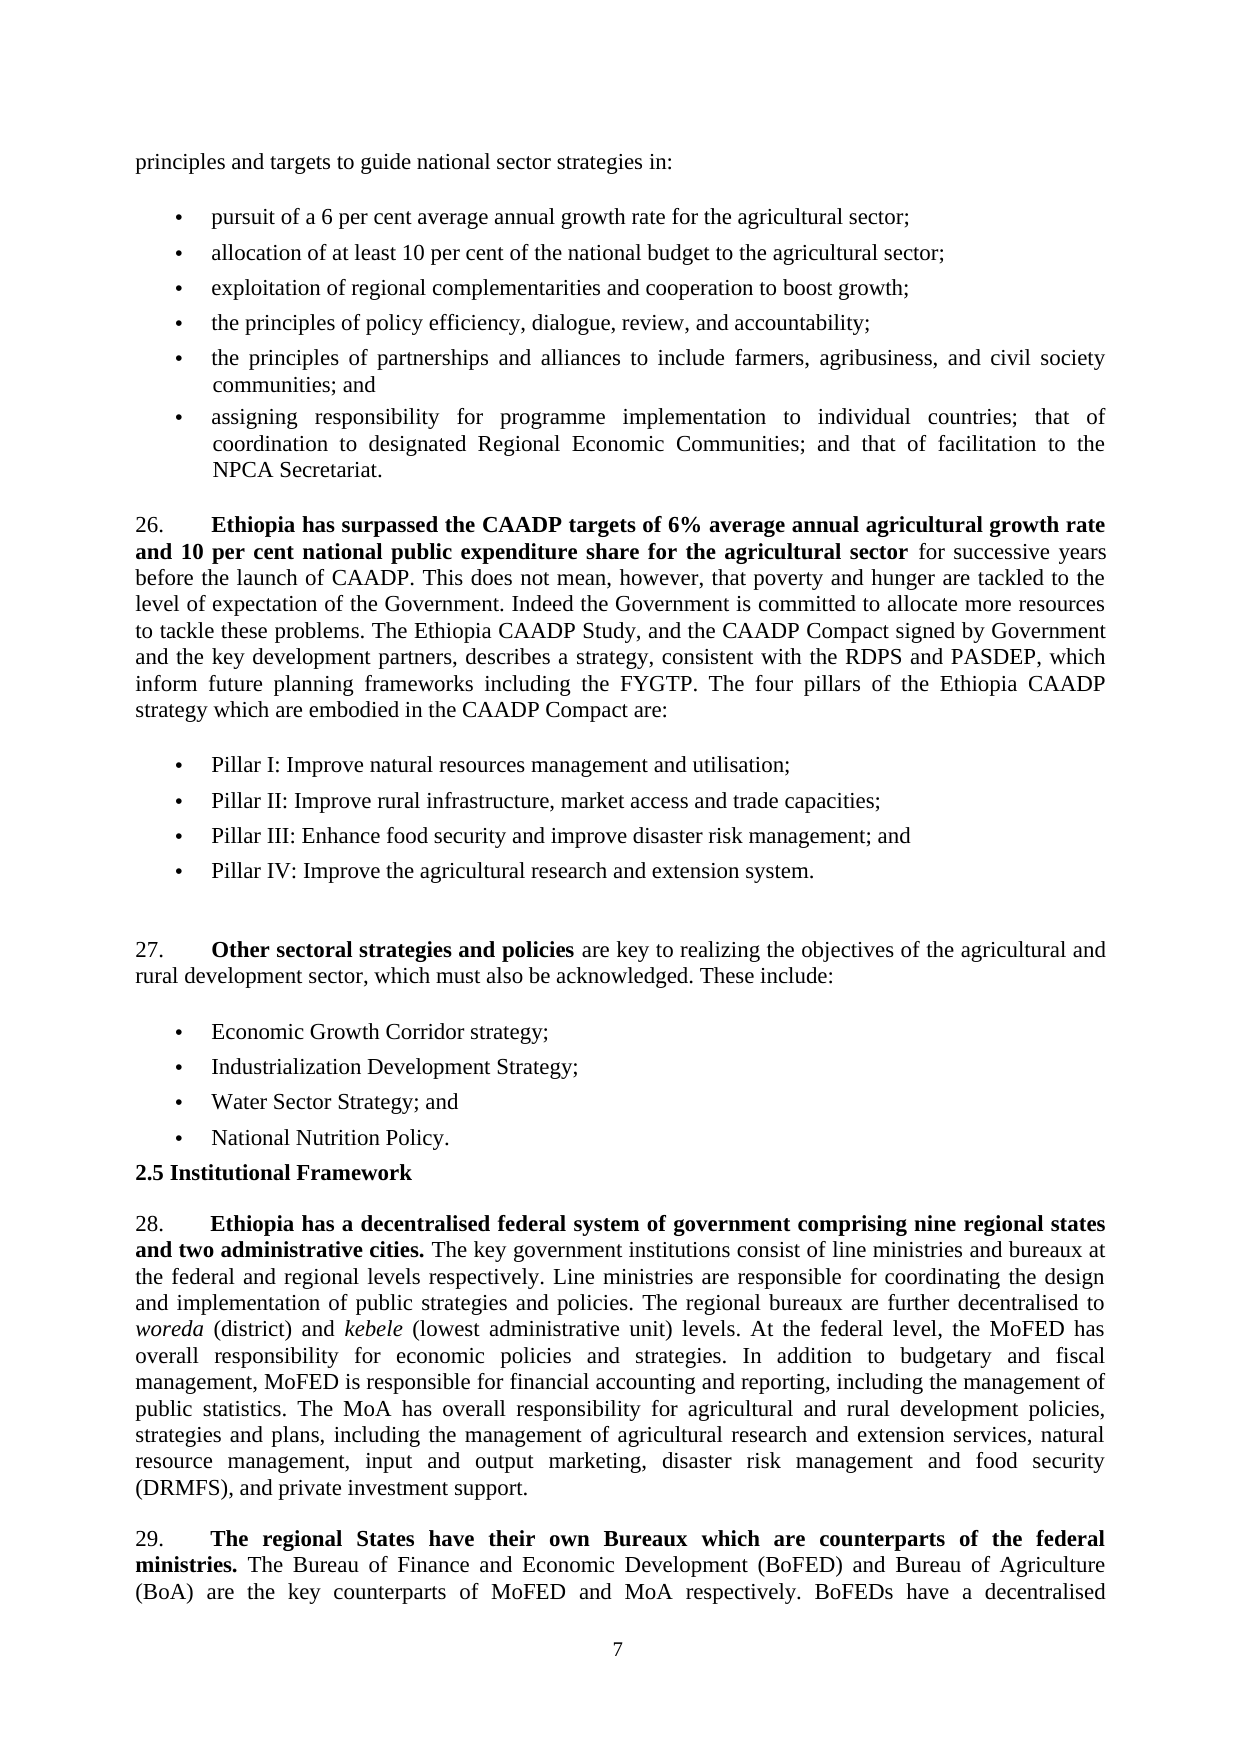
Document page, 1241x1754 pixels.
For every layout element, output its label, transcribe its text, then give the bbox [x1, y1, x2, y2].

list allocation of at least 10 per cent of the national budget to the agricultural sector; [135, 239, 1107, 265]
list the principles of policy efficiency, dialogue, review, and accountability; [135, 309, 1107, 335]
list Pillar I: Improve natural resources management and utilisation; [135, 751, 1107, 778]
list Ethiopia has a decentralised federal system of government comprising nine regional states and two administrative cities. The key government institutions consist of line ministries and bureaux at the federal and regional levels respectively. Line ministries are responsible for coordinating the design and implementation of public strategies and policies. The regional bureaux are further decentralised to woreda (district) and kebele (lowest administrative unit) levels. At the federal level, the MoFED has overall responsibility for economic policies and strategies. In addition to budgetary and fiscal management, MoFED is responsible for financial accounting and reporting, including the management of public statistics. The MoA has overall responsibility for agricultural and rural development policies, strategies and plans, including the management of agricultural research and extension services, natural resource management, input and output marketing, disaster risk management and food security (DRMFS), and private investment support. [135, 1210, 1107, 1500]
list Other sectoral strategies and policies are key to realizing the objectives of the agricultural and rural development sector, which must also be acknowledged. These include: [135, 936, 1107, 989]
list the principles of partnerships and alliances to include farmers, agribusiness, and civil society communities; and [175, 344, 1107, 397]
list assigning responsibility for programme implementation to individual countries; that of coordination to designated Regional Economic Communities; and that of facilitation to the NPCA Secretariat. [175, 403, 1107, 482]
list Pillar II: Improve rural infrastructure, market access and trade capacities; [135, 787, 1107, 813]
list Economic Growth Corridor strategy; [135, 1018, 1107, 1044]
list Industrialization Development Strategy; [135, 1053, 1107, 1079]
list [135, 1525, 1107, 1604]
subtitle 2.5 Institutional Framework [135, 1159, 1107, 1185]
list exploitation of regional complementarities and cooperation to boost growth; [135, 274, 1107, 300]
list Water Sector Strategy; and [135, 1088, 1107, 1115]
list Pillar IV: Improve the agricultural research and extension system. [135, 857, 1107, 883]
list Pillar III: Enhance food security and improve disaster risk management; and [135, 822, 1107, 848]
list National Nutrition Policy. [135, 1123, 1107, 1150]
list pursuit of a 6 per cent average annual growth rate for the agricultural sector; [135, 203, 1107, 230]
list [135, 148, 1107, 174]
list Ethiopia has surpassed the CAADP targets of 6% average annual agricultural growth rate and 10 per cent national public expenditure share for the agricultural sector for successive years before the launch of CAADP. This does not mean, however, that poverty and hunger are tackled to the level of expectation of the Government. Indeed the Government is committed to allocate more resources to tackle these problems. The Ethiopia CAADP Study, and the CAADP Compact signed by Government and the key development partners, describes a strategy, consistent with the RDPS and PASDEP, which inform future planning frameworks including the FYGTP. The four pillars of the Ethiopia CAADP strategy which are embodied in the CAADP Compact are: [135, 511, 1107, 722]
